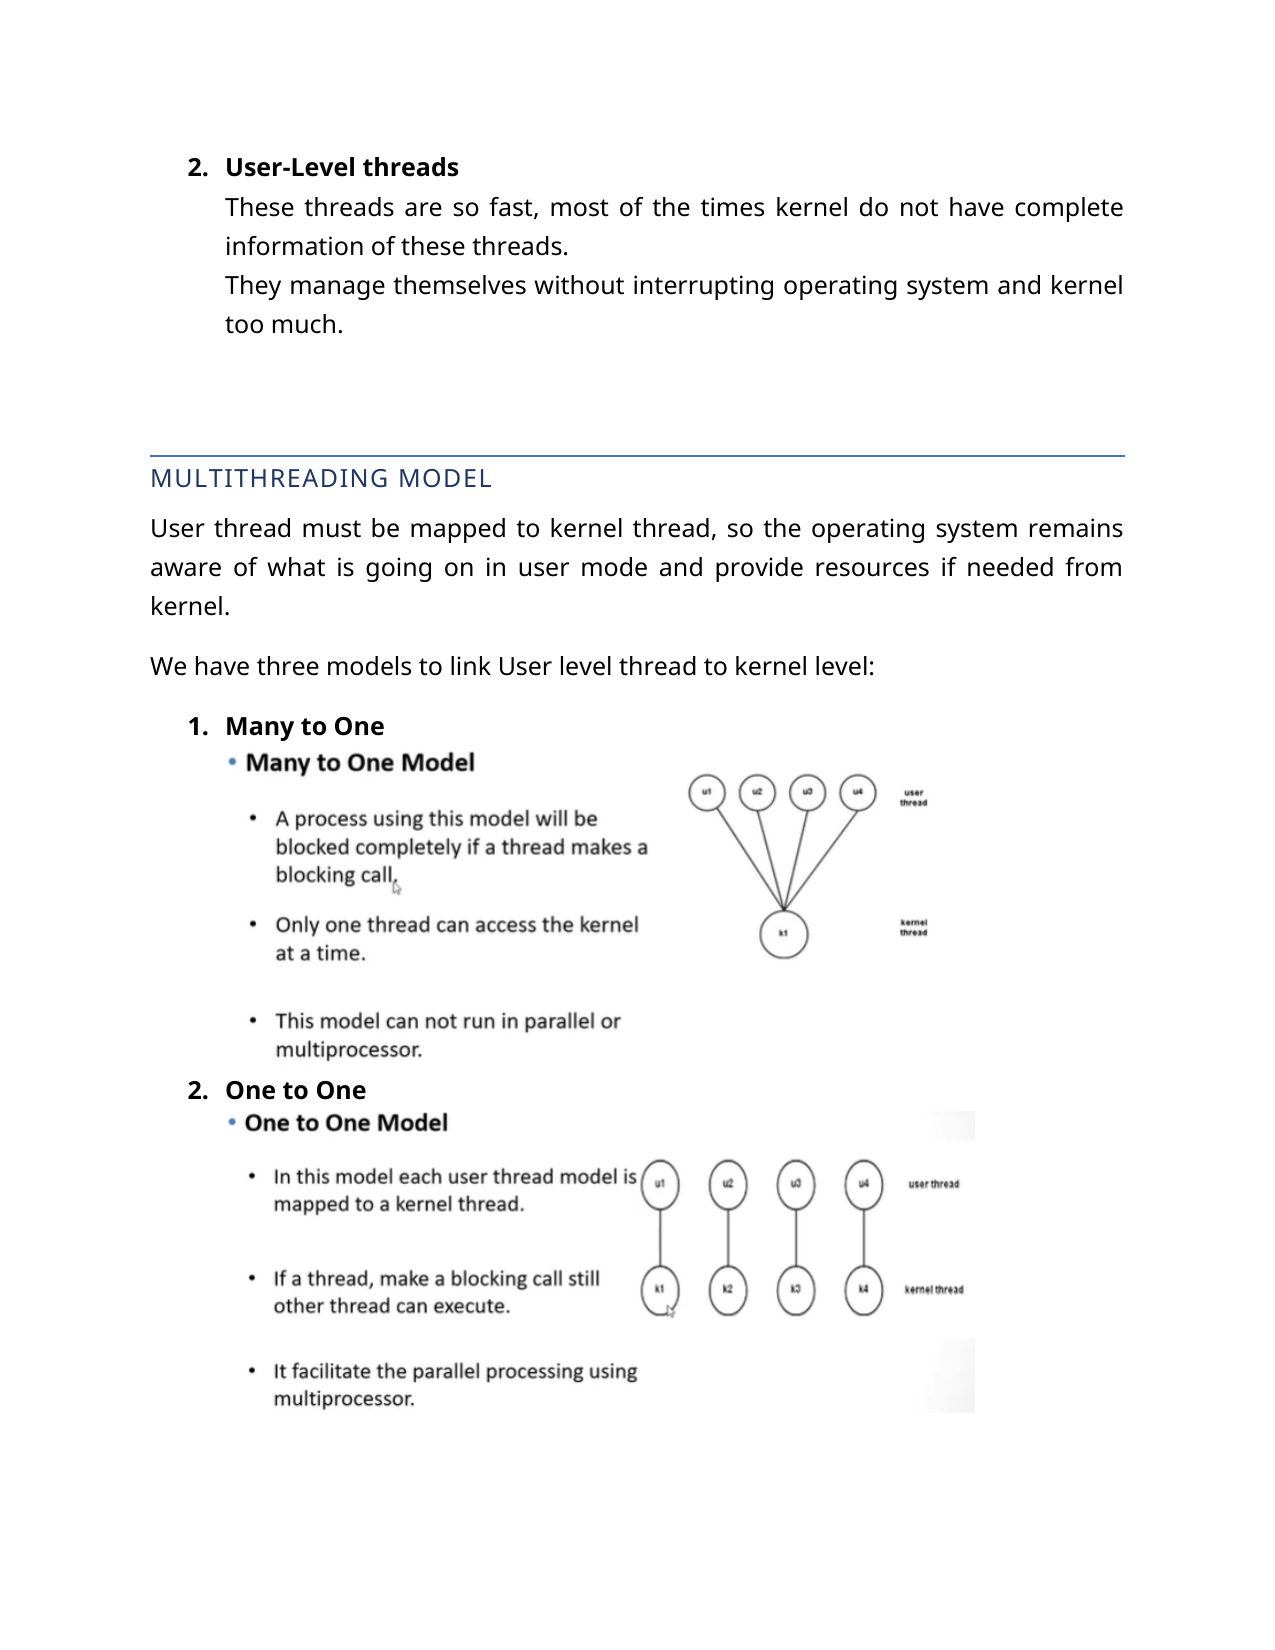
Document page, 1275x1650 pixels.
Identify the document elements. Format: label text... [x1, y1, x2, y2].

picture [225, 748, 934, 1068]
subtitle Multithreading Model [150, 457, 1125, 495]
picture [225, 1111, 976, 1413]
list These threads are so fast, most of the times kernel do not have complete information of these threads. [225, 189, 1125, 262]
list They manage themselves without interrupting operating system and kernel too much. [225, 267, 1125, 341]
list User-Level threads [187, 150, 1125, 184]
list Many to One [187, 709, 1125, 743]
text User thread must be mapped to kernel thread, so the operating system remains aware of what is going on in user mode and provide resources if needed from kernel. [150, 511, 1125, 623]
text We have three models to link User level thread to kernel level: [150, 649, 1125, 683]
list One to One [187, 1072, 1125, 1106]
